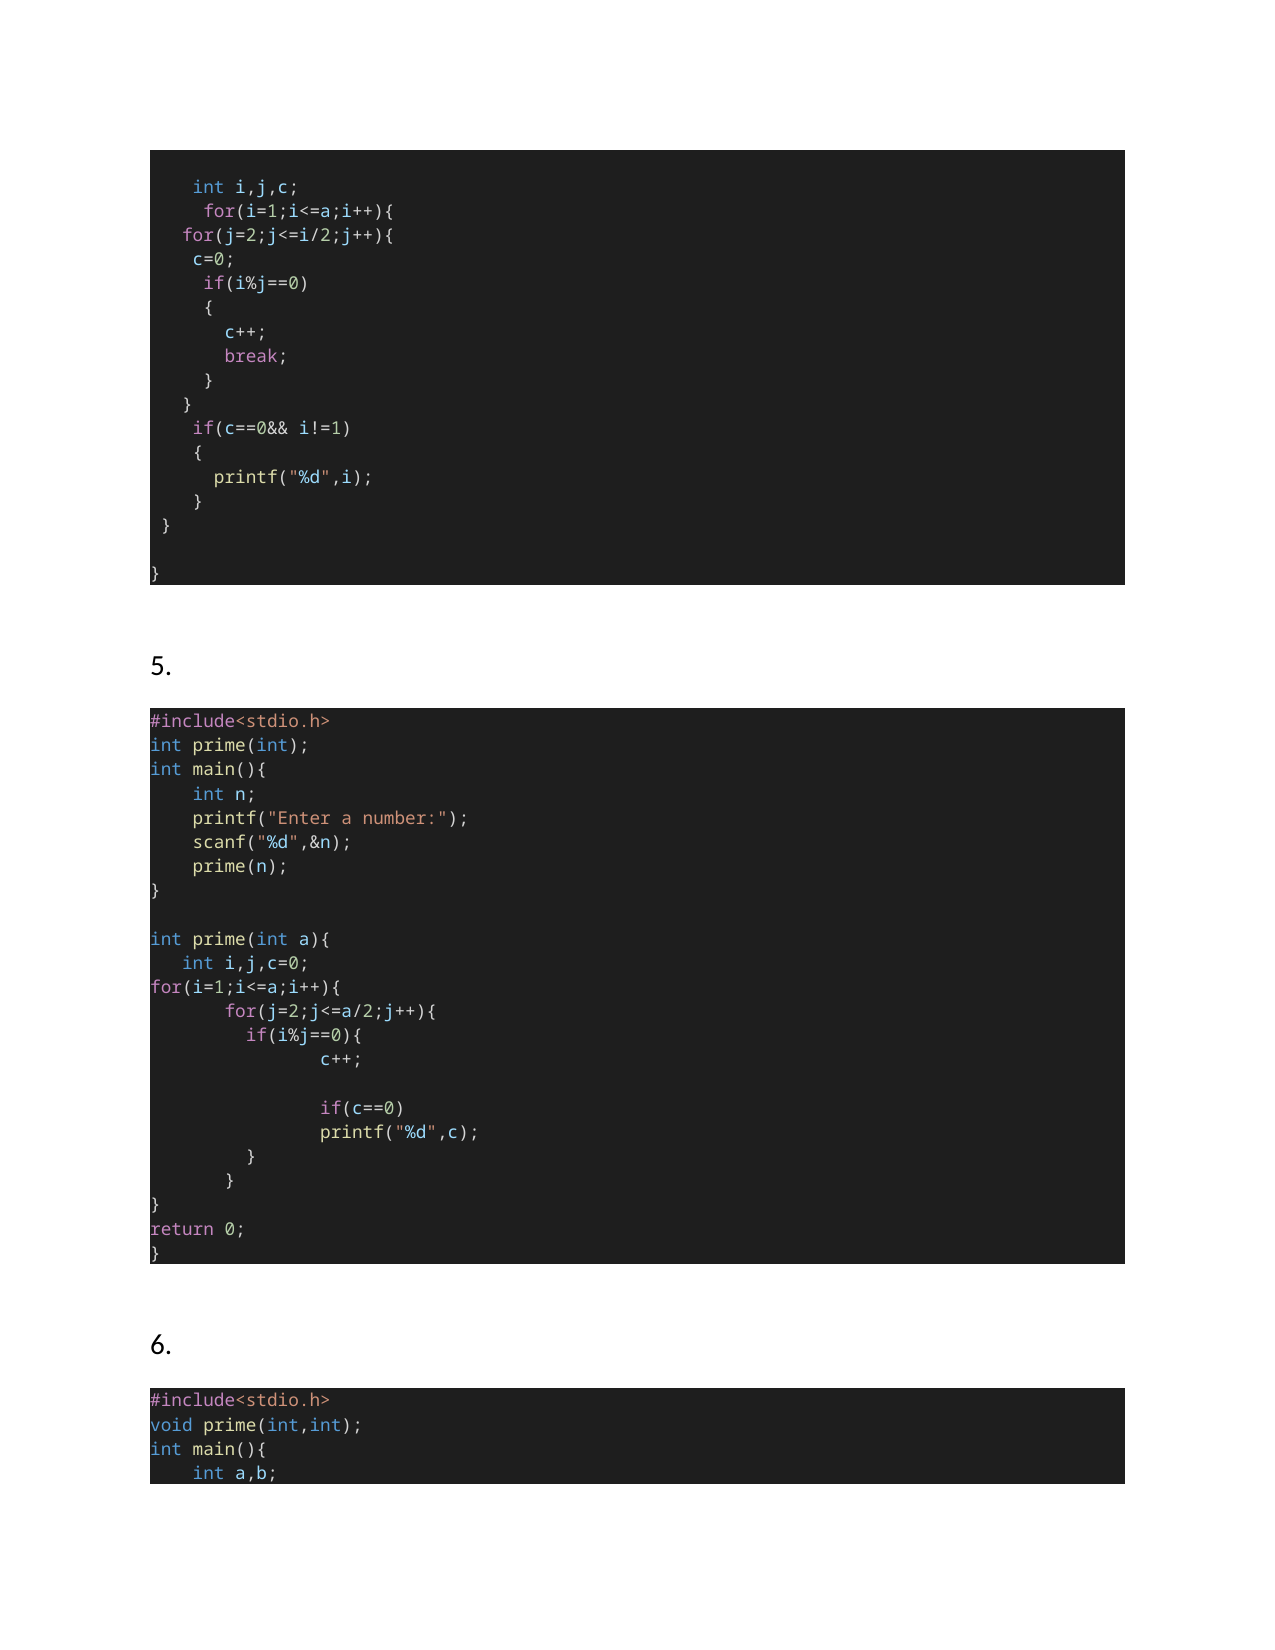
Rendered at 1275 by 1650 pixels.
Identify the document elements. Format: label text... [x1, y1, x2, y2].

text if(c==0&& i!=1) [150, 416, 1125, 440]
text c++; [150, 1047, 1125, 1071]
text } [150, 1168, 1125, 1192]
text int main(){ [150, 1436, 1125, 1460]
text printf("Enter a number:"); [150, 805, 1125, 829]
text #include<stdio.h> [150, 708, 1125, 733]
text } [150, 561, 1125, 585]
text } [150, 1143, 1125, 1168]
text int i,j,c; [150, 174, 1125, 198]
text 5. [150, 647, 1125, 682]
text if(c==0) [150, 1095, 1125, 1119]
text } [150, 488, 1125, 512]
text } [150, 512, 1125, 537]
text } [150, 1240, 1125, 1264]
text #include<stdio.h> [150, 1388, 1125, 1412]
text } [150, 1192, 1125, 1216]
text } [150, 878, 1125, 902]
text for(j=2;j<=i/2;j++){ [150, 222, 1125, 247]
text } [150, 367, 1125, 392]
text int prime(int); [150, 733, 1125, 757]
text int prime(int a){ [150, 926, 1125, 950]
text scanf("%d",&n); [150, 829, 1125, 853]
text int a,b; [150, 1460, 1125, 1484]
text printf("%d",c); [150, 1119, 1125, 1143]
text int n; [150, 781, 1125, 805]
text for(i=1;i<=a;i++){ [150, 974, 1125, 998]
text { [150, 440, 1125, 464]
text c++; [150, 319, 1125, 343]
text break; [150, 343, 1125, 367]
text printf("%d",i); [150, 464, 1125, 488]
text prime(n); [150, 853, 1125, 878]
text for(j=2;j<=a/2;j++){ [150, 998, 1125, 1023]
text void prime(int,int); [150, 1412, 1125, 1436]
text 6. [150, 1326, 1125, 1362]
text if(i%j==0){ [150, 1023, 1125, 1047]
text if(i%j==0) [150, 271, 1125, 295]
text c=0; [150, 247, 1125, 271]
text return 0; [150, 1216, 1125, 1240]
text } [150, 392, 1125, 416]
text { [150, 295, 1125, 319]
text for(i=1;i<=a;i++){ [150, 198, 1125, 222]
text int main(){ [150, 757, 1125, 781]
text int i,j,c=0; [150, 950, 1125, 974]
